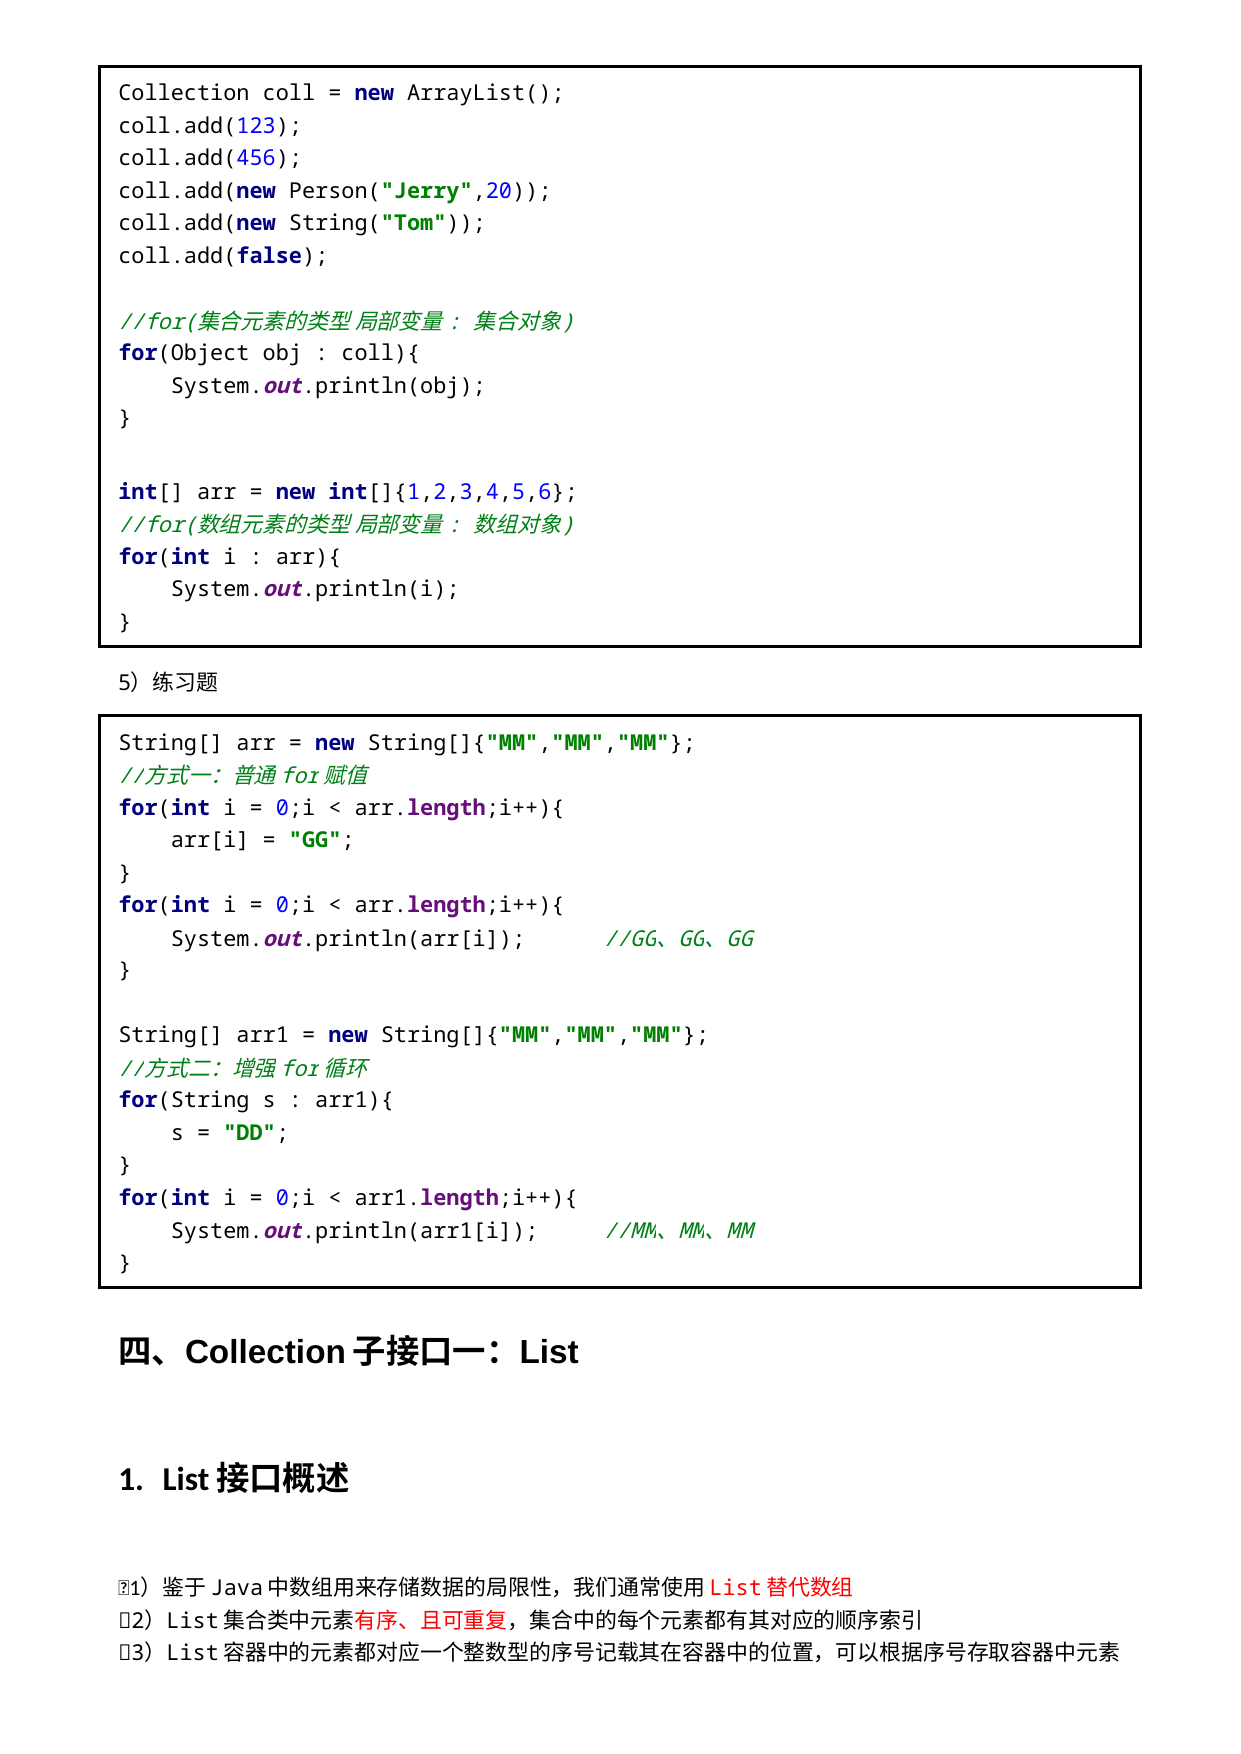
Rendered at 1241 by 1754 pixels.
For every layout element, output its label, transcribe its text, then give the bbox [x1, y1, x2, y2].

text String[] arr = new String[]{"MM","MM","MM"}; //方式一：普通for赋值 for(int i = 0;i < arr.length;i++){ arr[i] = "GG"; } for(int i = 0;i < arr.length;i++){ System.out.println(arr[i]); //GG、GG、GG } String[] arr1 = new String[]{"MM","MM","MM"}; //方式二：增强for循环 for(String s : arr1){ s = "DD"; } for(int i = 0;i < arr1.length;i++){ System.out.println(arr1[i]); //MM、MM、MM } [101, 717, 1139, 1286]
text 1）鉴于Java中数组用来存储数据的局限性，我们通常使用List替代数组 [118, 1570, 1122, 1603]
text Collection coll = new ArrayList(); coll.add(123); coll.add(456); coll.add(new Person("Jerry",20)); coll.add(new String("Tom")); coll.add(false); //for(集合元素的类型 局部变量 : 集合对象) for(Object obj : coll){ System.out.println(obj); } [101, 68, 1139, 442]
list 练习题 [118, 665, 1122, 697]
subtitle Collection子接口一：List [74, 1317, 1122, 1382]
text 3）List容器中的元素都对应一个整数型的序号记载其在容器中的位置，可以根据序号存取容器中元素 [118, 1635, 1122, 1668]
text 2）List集合类中元素有序、且可重复，集合中的每个元素都有其对应的顺序索引 [118, 1603, 1122, 1635]
text int[] arr = new int[]{1,2,3,4,5,6}; //for(数组元素的类型 局部变量 : 数组对象) for(int i : arr){ System.out.println(i); } [101, 442, 1139, 645]
subtitle List接口概述 [118, 1443, 1122, 1508]
